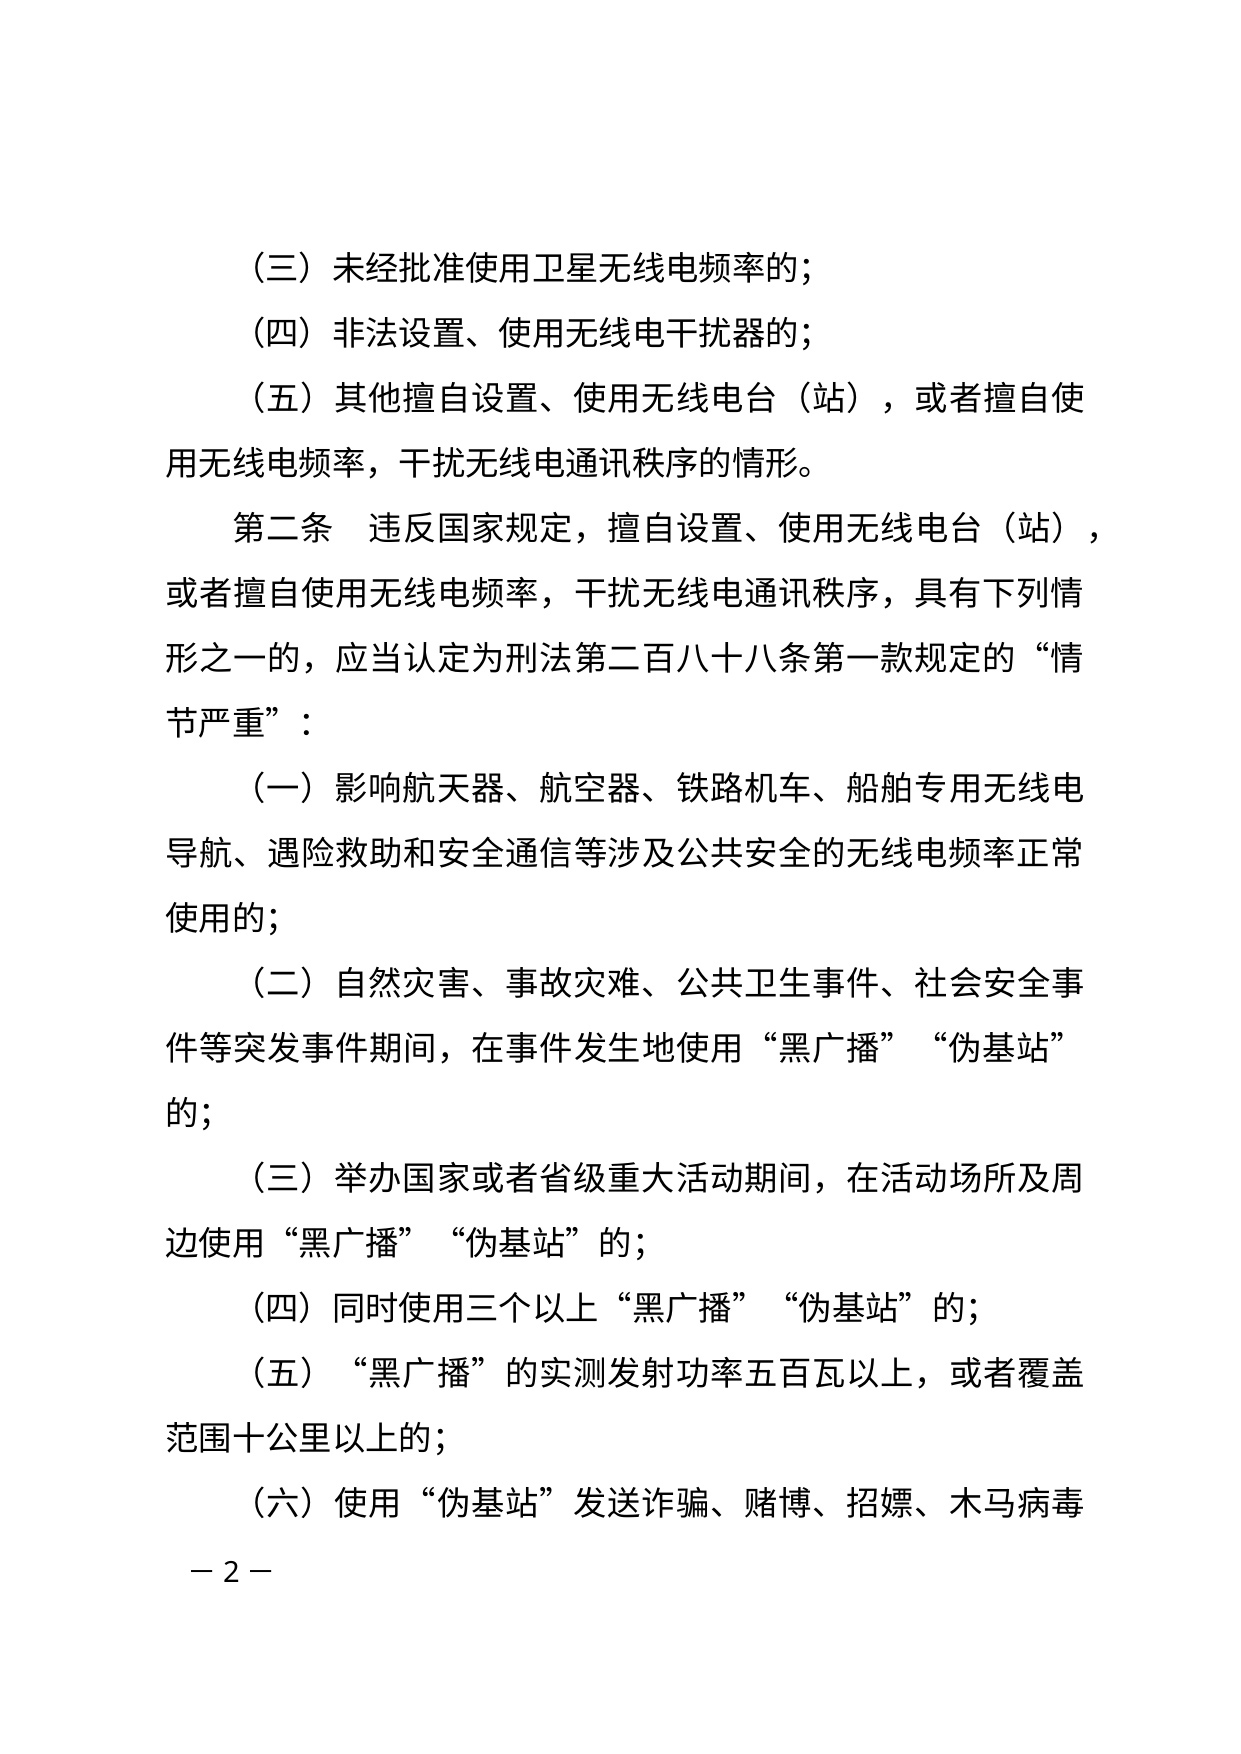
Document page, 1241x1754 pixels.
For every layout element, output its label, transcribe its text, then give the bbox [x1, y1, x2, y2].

text （二）自然灾害、事故灾难、公共卫生事件、社会安全事件等突发事件期间，在事件发生地使用“黑广播”“伪基站”的； [165, 948, 1087, 1143]
text 第二条 违反国家规定，擅自设置、使用无线电台（站），或者擅自使用无线电频率，干扰无线电通讯秩序，具有下列情形之一的，应当认定为刑法第二百八十八条第一款规定的“情节严重”： [165, 493, 1087, 753]
text （五）“黑广播”的实测发射功率五百瓦以上，或者覆盖范围十公里以上的； [165, 1338, 1087, 1468]
text （三）举办国家或者省级重大活动期间，在活动场所及周边使用“黑广播”“伪基站”的； [165, 1143, 1087, 1273]
text （四）非法设置、使用无线电干扰器的； [165, 298, 1087, 363]
text （五）其他擅自设置、使用无线电台（站），或者擅自使用无线电频率，干扰无线电通讯秩序的情形。 [165, 363, 1087, 493]
text （一）影响航天器、航空器、铁路机车、船舶专用无线电导航、遇险救助和安全通信等涉及公共安全的无线电频率正常使用的； [165, 753, 1087, 948]
text （四）同时使用三个以上“黑广播”“伪基站”的； [165, 1273, 1087, 1338]
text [165, 1468, 1087, 1533]
text （三）未经批准使用卫星无线电频率的； [165, 233, 1087, 298]
